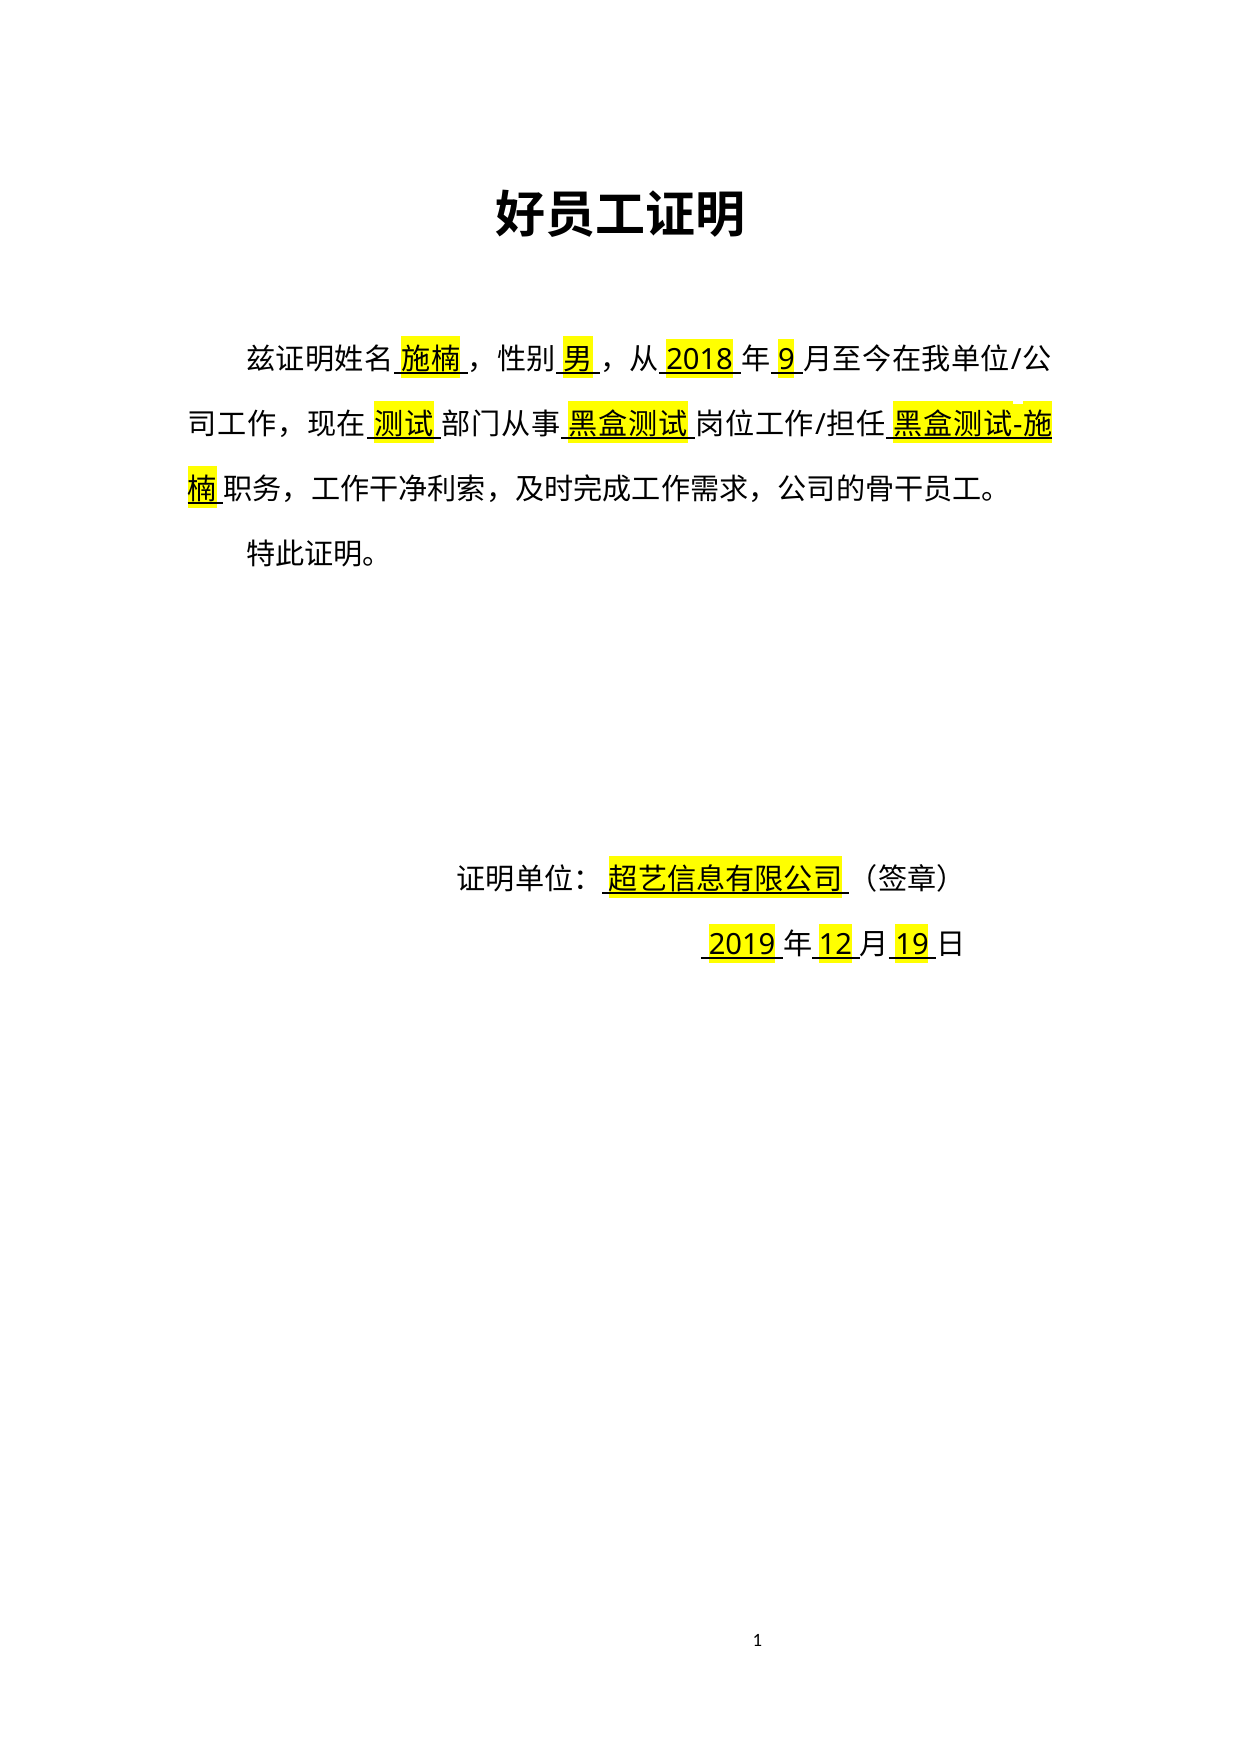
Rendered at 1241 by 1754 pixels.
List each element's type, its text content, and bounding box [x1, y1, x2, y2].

text 兹证明姓名 施楠 ，性别 男 ，从 2018 年 9 月至今在我单位/公司工作，现在 测试 部门从事 黑盒测试 岗位工作/担任 黑盒测试-施楠 职务，工作干净利索，及时完成工作需求，公司的骨干员工。 [187, 324, 1053, 519]
text 好员工证明 [187, 162, 1053, 259]
text 证明单位： 超艺信息有限公司 （签章） [187, 844, 965, 909]
text 2019 年 12 月 19 日 [187, 909, 965, 974]
text 特此证明。 [187, 519, 1053, 584]
